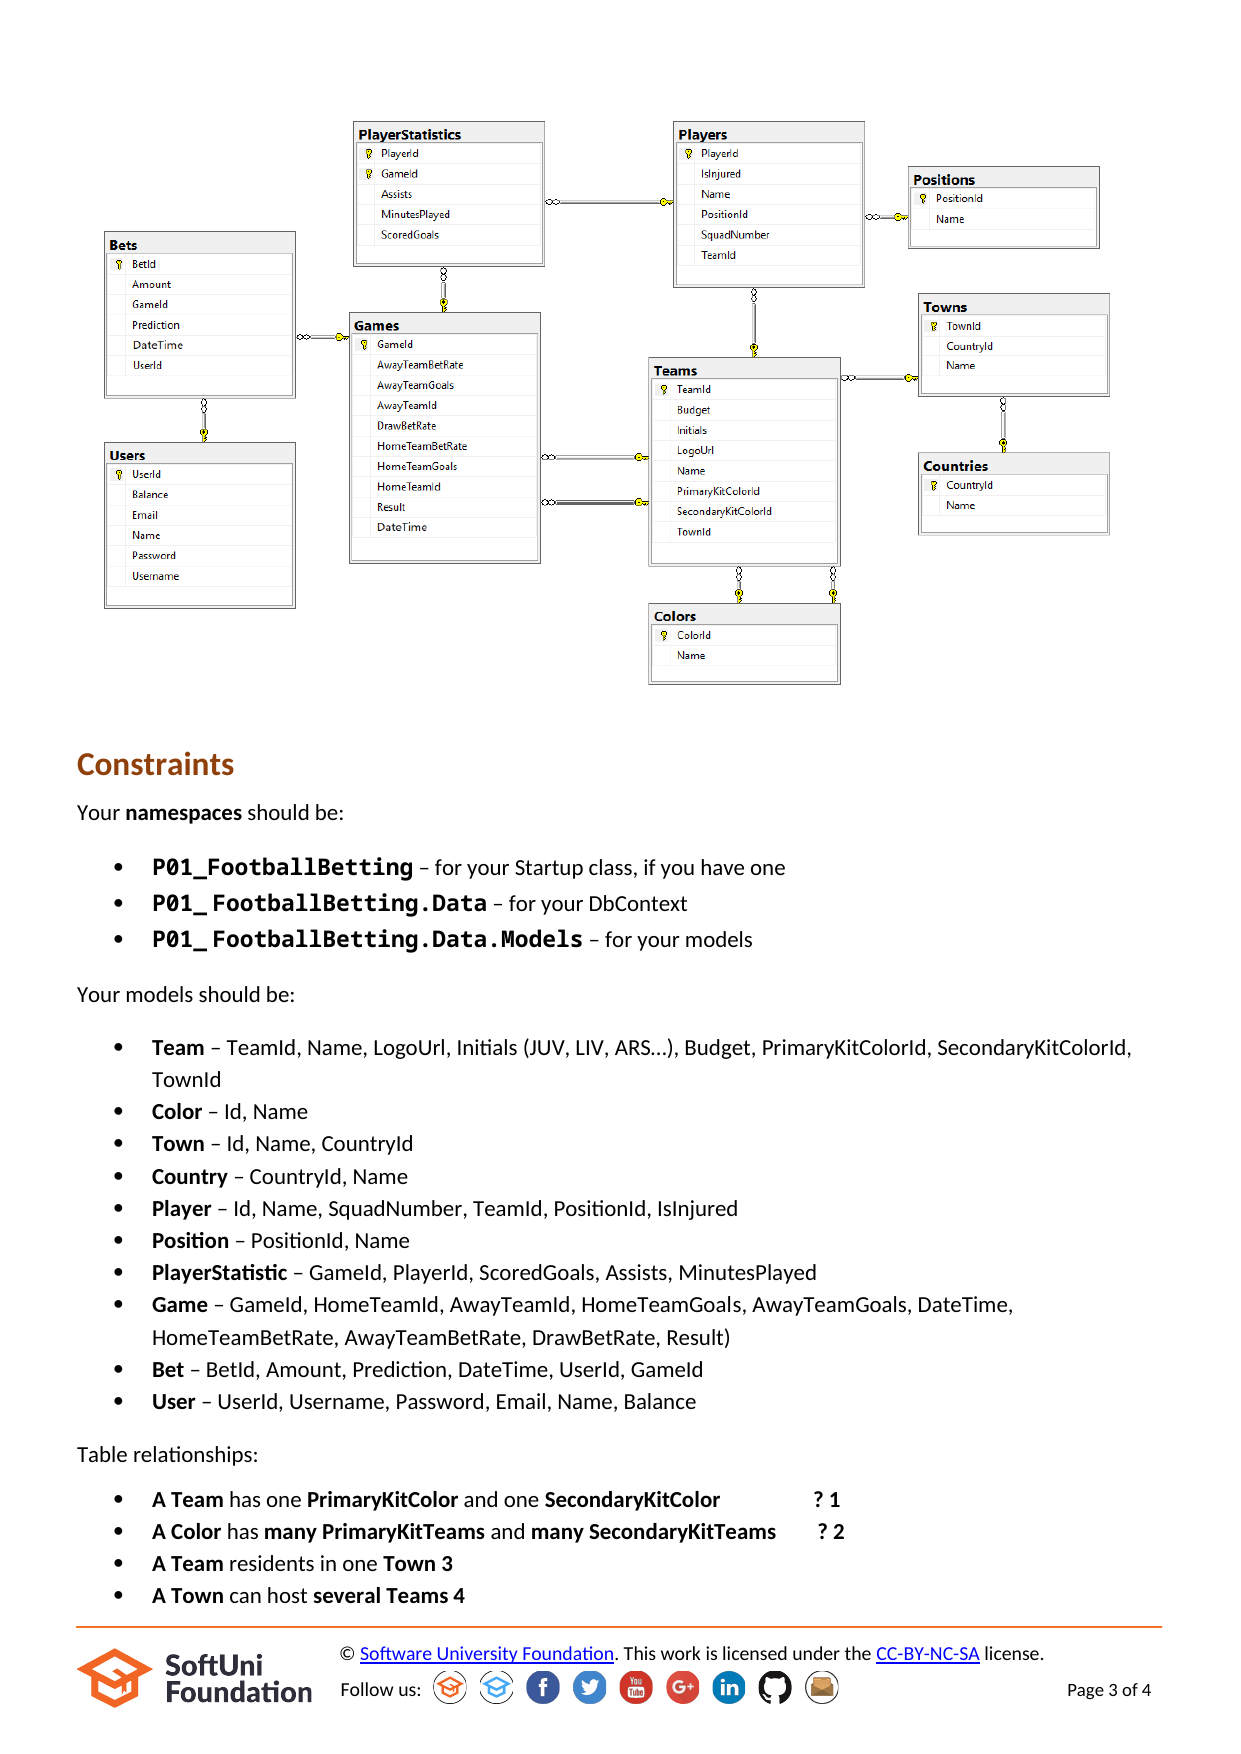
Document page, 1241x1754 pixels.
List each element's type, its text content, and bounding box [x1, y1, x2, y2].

picture [727, 1685, 738, 1695]
text Your models should be: [77, 980, 1163, 1008]
list A Town can host several Teams 4 [114, 1581, 1163, 1609]
picture [712, 1671, 722, 1681]
list User – UserId, Username, Password, Email, Name, Balance [114, 1387, 1163, 1415]
list P01_ FootballBetting.Data – for your DbContext [114, 887, 1163, 918]
list P01_ FootballBetting.Data.Models – for your models [114, 923, 1163, 954]
list A Color has many PrimaryKitTeams and many SecondaryKitTeams ? 2 [114, 1517, 1163, 1545]
picture [433, 1671, 467, 1704]
picture [666, 1671, 700, 1704]
picture [805, 1671, 839, 1704]
subtitle Constraints [77, 743, 1163, 784]
text Your namespaces should be: [77, 798, 1163, 826]
list Game – GameId, HomeTeamId, AwayTeamId, HomeTeamGoals, AwayTeamGoals, DateTime, HomeTeamBetRate, AwayTeamBetRate, DrawBetRate, Result) [114, 1291, 1163, 1351]
list A Team residents in one Town 3 [114, 1549, 1163, 1577]
list Player – Id, Name, SquadNumber, TeamId, PositionId, IsInjured [114, 1194, 1163, 1222]
list PlayerStatistic – GameId, PlayerId, ScoredGoals, Assists, MinutesPlayed [114, 1258, 1163, 1286]
picture [758, 1671, 792, 1704]
picture [526, 1671, 560, 1704]
picture [76, 87, 1132, 719]
picture [712, 1694, 722, 1704]
list Color – Id, Name [114, 1097, 1163, 1125]
list P01_FootballBetting – for your Startup class, if you have one [114, 851, 1163, 883]
list Town – Id, Name, CountryId [114, 1129, 1163, 1158]
picture [480, 1671, 513, 1704]
picture [573, 1671, 607, 1704]
picture [736, 1671, 746, 1681]
list A Team has one PrimaryKitColor and one SecondaryKitColor ? 1 [114, 1485, 1163, 1513]
picture [619, 1671, 653, 1704]
list Team – TeamId, Name, LogoUrl, Initials (JUV, LIV, ARS…), Budget, PrimaryKitColorId, SecondaryKitColorId, TownId [114, 1033, 1163, 1093]
picture [736, 1694, 746, 1704]
text Table relationships: [77, 1440, 1163, 1468]
picture [76, 1648, 312, 1708]
list Position – PositionId, Name [114, 1226, 1163, 1254]
list Country – CountryId, Name [114, 1162, 1163, 1190]
list Bet – BetId, Amount, Prediction, DateTime, UserId, GameId [114, 1355, 1163, 1383]
